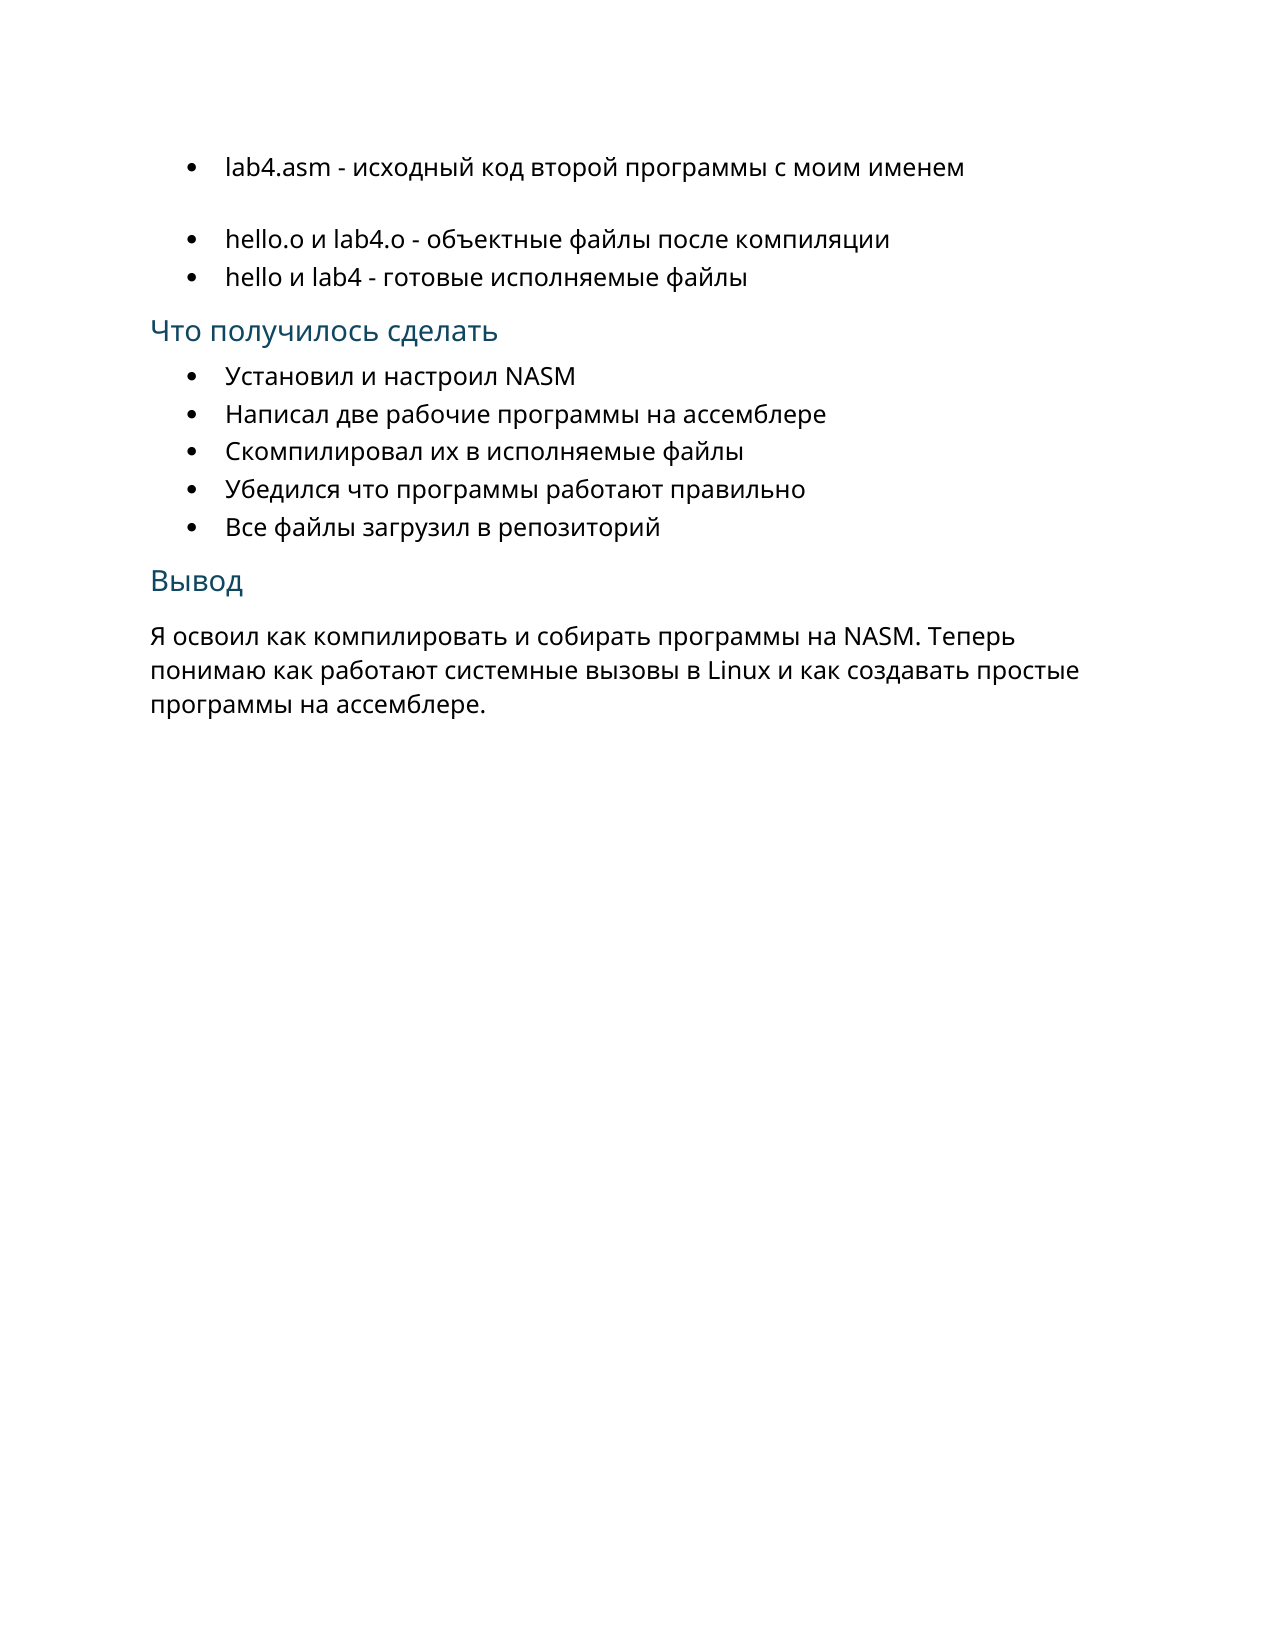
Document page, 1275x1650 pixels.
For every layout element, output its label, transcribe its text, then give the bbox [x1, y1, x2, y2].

list lab4.asm - исходный код второй программы с моим именем [187, 150, 1125, 218]
list Написал две рабочие программы на ассемблере [187, 396, 1125, 430]
list Убедился что программы работают правильно [187, 472, 1125, 506]
list Скомпилировал их в исполняемые файлы [187, 434, 1125, 468]
list hello и lab4 - готовые исполняемые файлы [187, 260, 1125, 294]
list hello.o и lab4.o - объектные файлы после компиляции [187, 222, 1125, 256]
text Я освоил как компилировать и собирать программы на NASM. Теперь понимаю как работают системные вызовы в Linux и как создавать простые программы на ассемблере. [150, 619, 1125, 721]
list Установил и настроил NASM [187, 358, 1125, 392]
subtitle Вывод [150, 560, 1125, 600]
subtitle Что получилось сделать [150, 310, 1125, 350]
list Все файлы загрузил в репозиторий [187, 510, 1125, 544]
